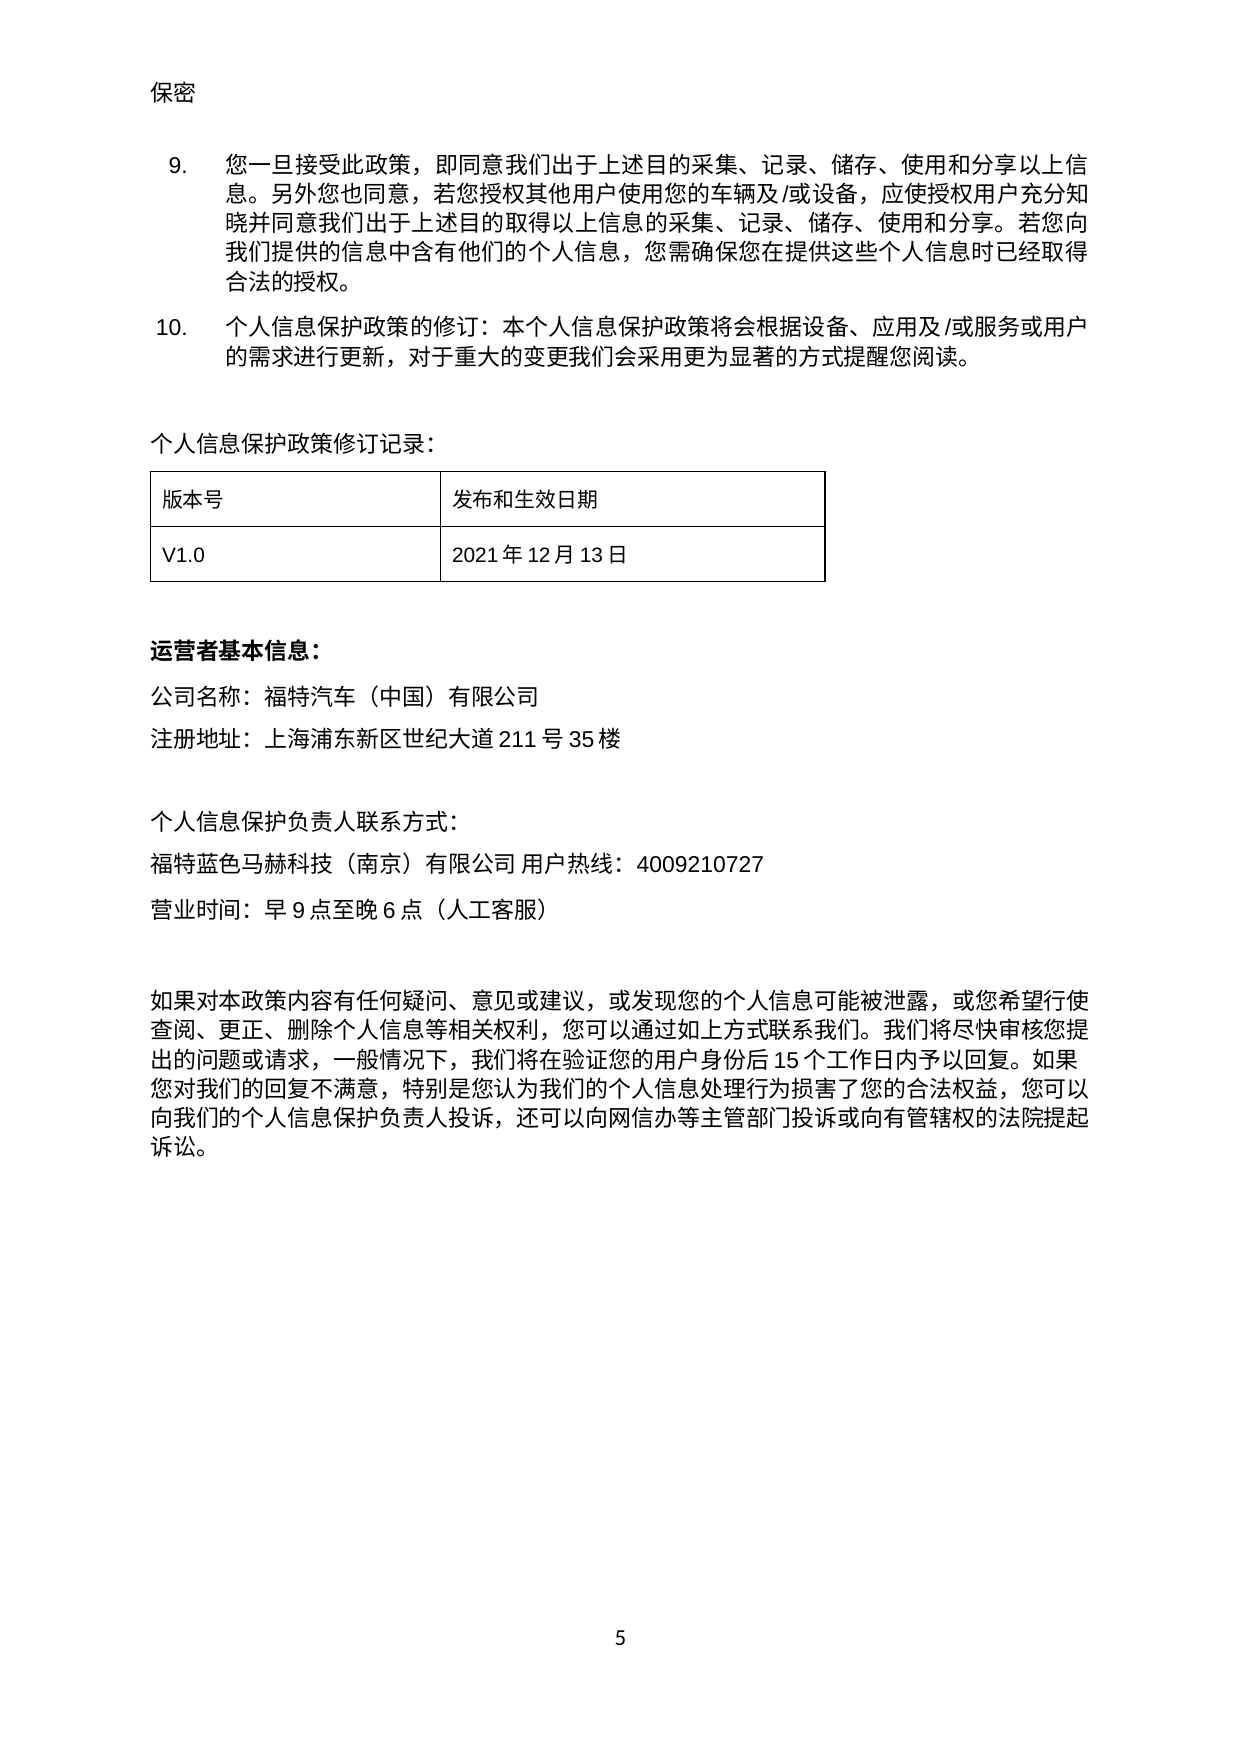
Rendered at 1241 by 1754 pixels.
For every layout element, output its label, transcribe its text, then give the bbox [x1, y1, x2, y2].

table_header 版本号 [151, 472, 440, 526]
text 注册地址：上海浦东新区世纪大道211号35楼 [150, 724, 1090, 753]
list 您一旦接受此政策，即同意我们出于上述目的采集、记录、储存、使用和分享以上信息。另外您也同意，若您授权其他用户使用您的车辆及/或设备，应使授权用户充分知晓并同意我们出于上述目的取得以上信息的采集、记录、储存、使用和分享。若您向我们提供的信息中含有他们的个人信息，您需确保您在提供这些个人信息时已经取得合法的授权。 [187, 150, 1090, 296]
text 营业时间：早9点至晚6点（人工客服） [150, 895, 1090, 924]
table_cell V1.0 [151, 527, 440, 581]
text 公司名称：福特汽车（中国）有限公司 [150, 682, 1090, 711]
text 如果对本政策内容有任何疑问、意见或建议，或发现您的个人信息可能被泄露，或您希望行使查阅、更正、删除个人信息等相关权利，您可以通过如上方式联系我们。我们将尽快审核您提出的问题或请求，一般情况下，我们将在验证您的用户身份后15个工作日内予以回复。如果您对我们的回复不满意，特别是您认为我们的个人信息处理行为损害了您的合法权益，您可以向我们的个人信息保护负责人投诉，还可以向网信办等主管部门投诉或向有管辖权的法院提起诉讼。 [150, 986, 1090, 1161]
text 个人信息保护负责人联系方式： [150, 807, 1090, 836]
table_header 发布和生效日期 [441, 472, 824, 526]
list 个人信息保护政策的修订：本个人信息保护政策将会根据设备、应用及/或服务或用户的需求进行更新，对于重大的变更我们会采用更为显著的方式提醒您阅读。 [187, 312, 1090, 371]
text 福特蓝色马赫科技（南京）有限公司 用户热线：4009210727 [150, 849, 1090, 878]
text 运营者基本信息： [150, 636, 1090, 666]
text 个人信息保护政策修订记录： [150, 429, 1090, 458]
table_cell 2021年12月13日 [441, 527, 824, 581]
